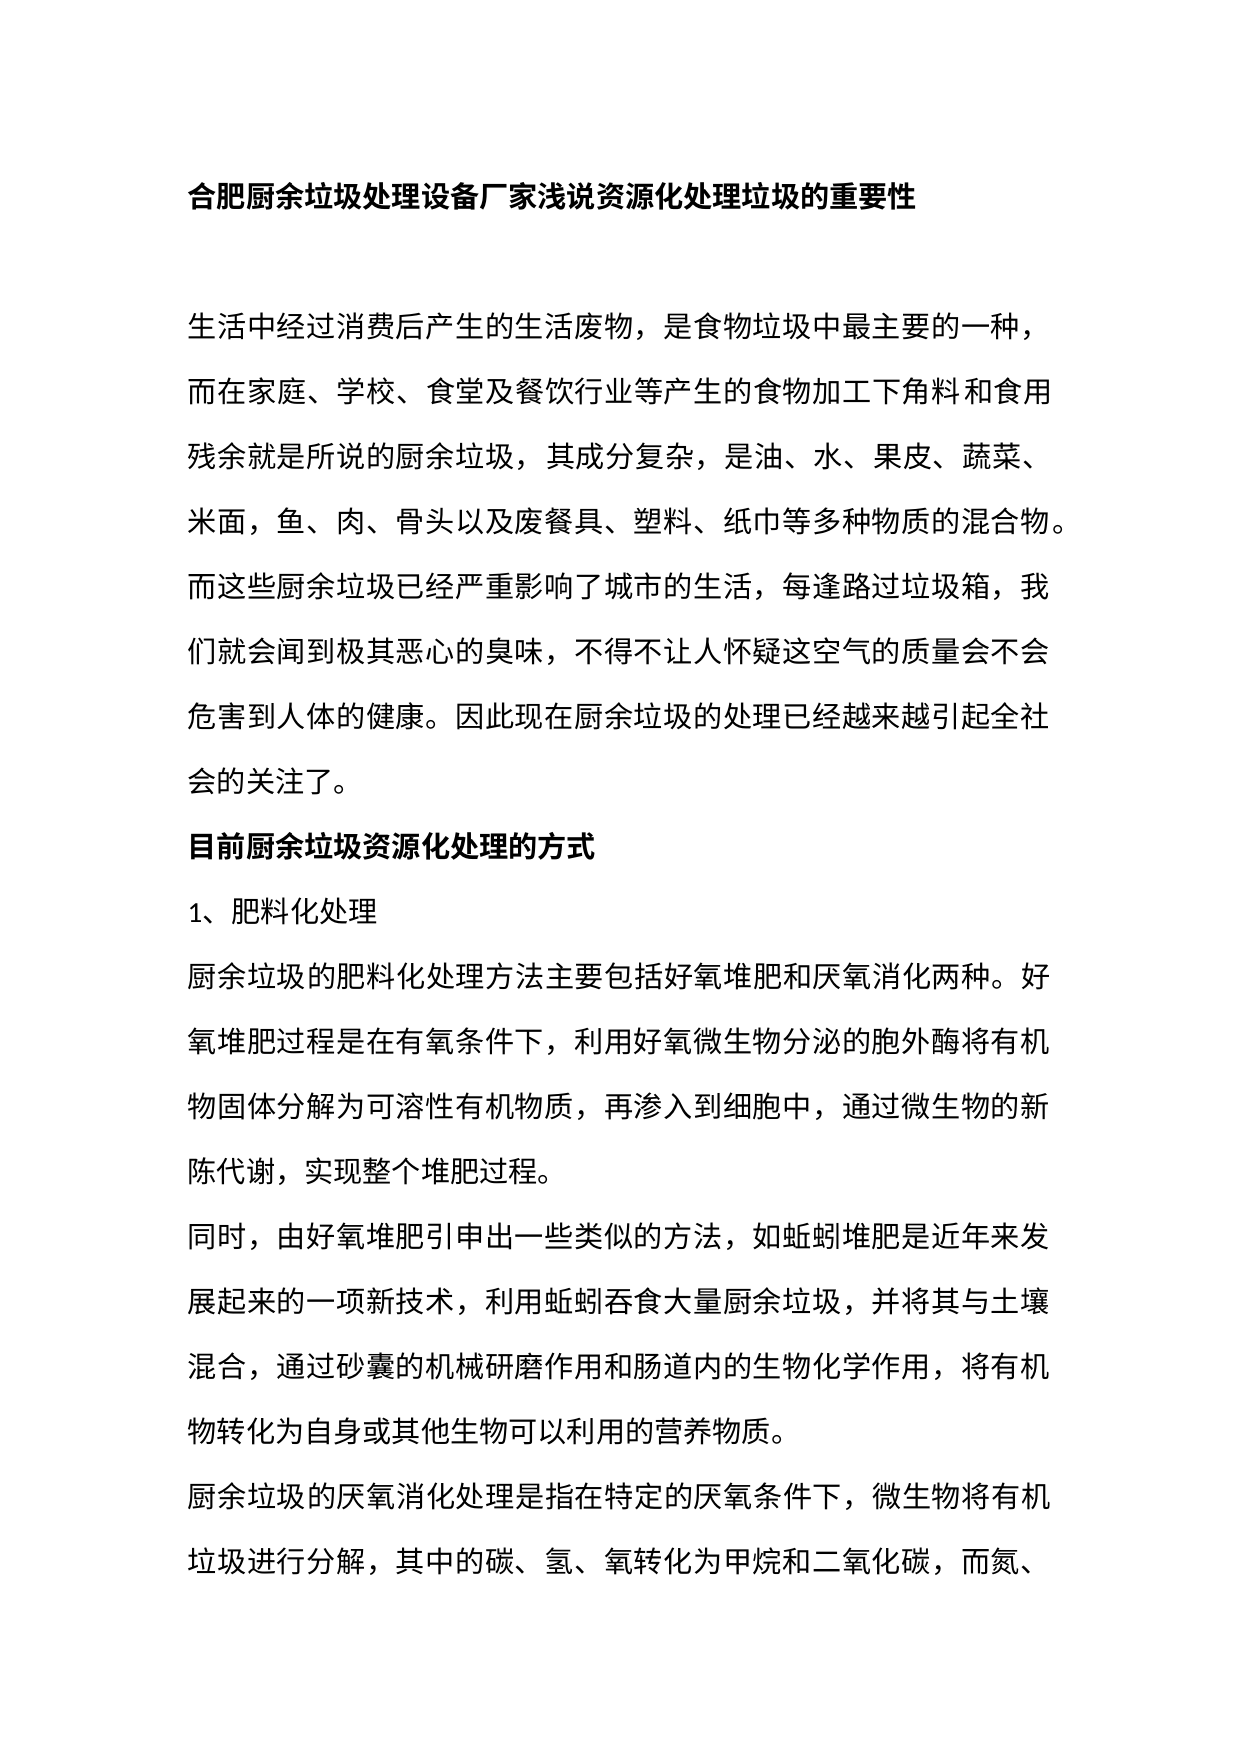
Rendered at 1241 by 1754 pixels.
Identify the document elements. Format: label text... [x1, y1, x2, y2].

text 目前厨余垃圾资源化处理的方式 [187, 812, 1053, 877]
text 合肥厨余垃圾处理设备厂家浅说资源化处理垃圾的重要性 [187, 162, 1053, 227]
text 1、肥料化处理 [187, 877, 1053, 942]
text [187, 1462, 1053, 1592]
text 厨余垃圾的肥料化处理方法主要包括好氧堆肥和厌氧消化两种。好氧堆肥过程是在有氧条件下，利用好氧微生物分泌的胞外酶将有机物固体分解为可溶性有机物质，再渗入到细胞中，通过微生物的新陈代谢，实现整个堆肥过程。 [187, 942, 1053, 1202]
text 同时，由好氧堆肥引申出一些类似的方法，如蚯蚓堆肥是近年来发展起来的一项新技术，利用蚯蚓吞食大量厨余垃圾，并将其与土壤混合，通过砂囊的机械研磨作用和肠道内的生物化学作用，将有机物转化为自身或其他生物可以利用的营养物质。 [187, 1202, 1053, 1462]
text 生活中经过消费后产生的生活废物，是食物垃圾中最主要的一种，而在家庭、学校、食堂及餐饮行业等产生的食物加工下角料和食用残余就是所说的厨余垃圾，其成分复杂，是油、水、果皮、蔬菜、米面，鱼、肉、骨头以及废餐具、塑料、纸巾等多种物质的混合物。而这些厨余垃圾已经严重影响了城市的生活，每逢路过垃圾箱，我们就会闻到极其恶心的臭味，不得不让人怀疑这空气的质量会不会危害到人体的健康。因此现在厨余垃圾的处理已经越来越引起全社会的关注了。 [187, 292, 1053, 812]
